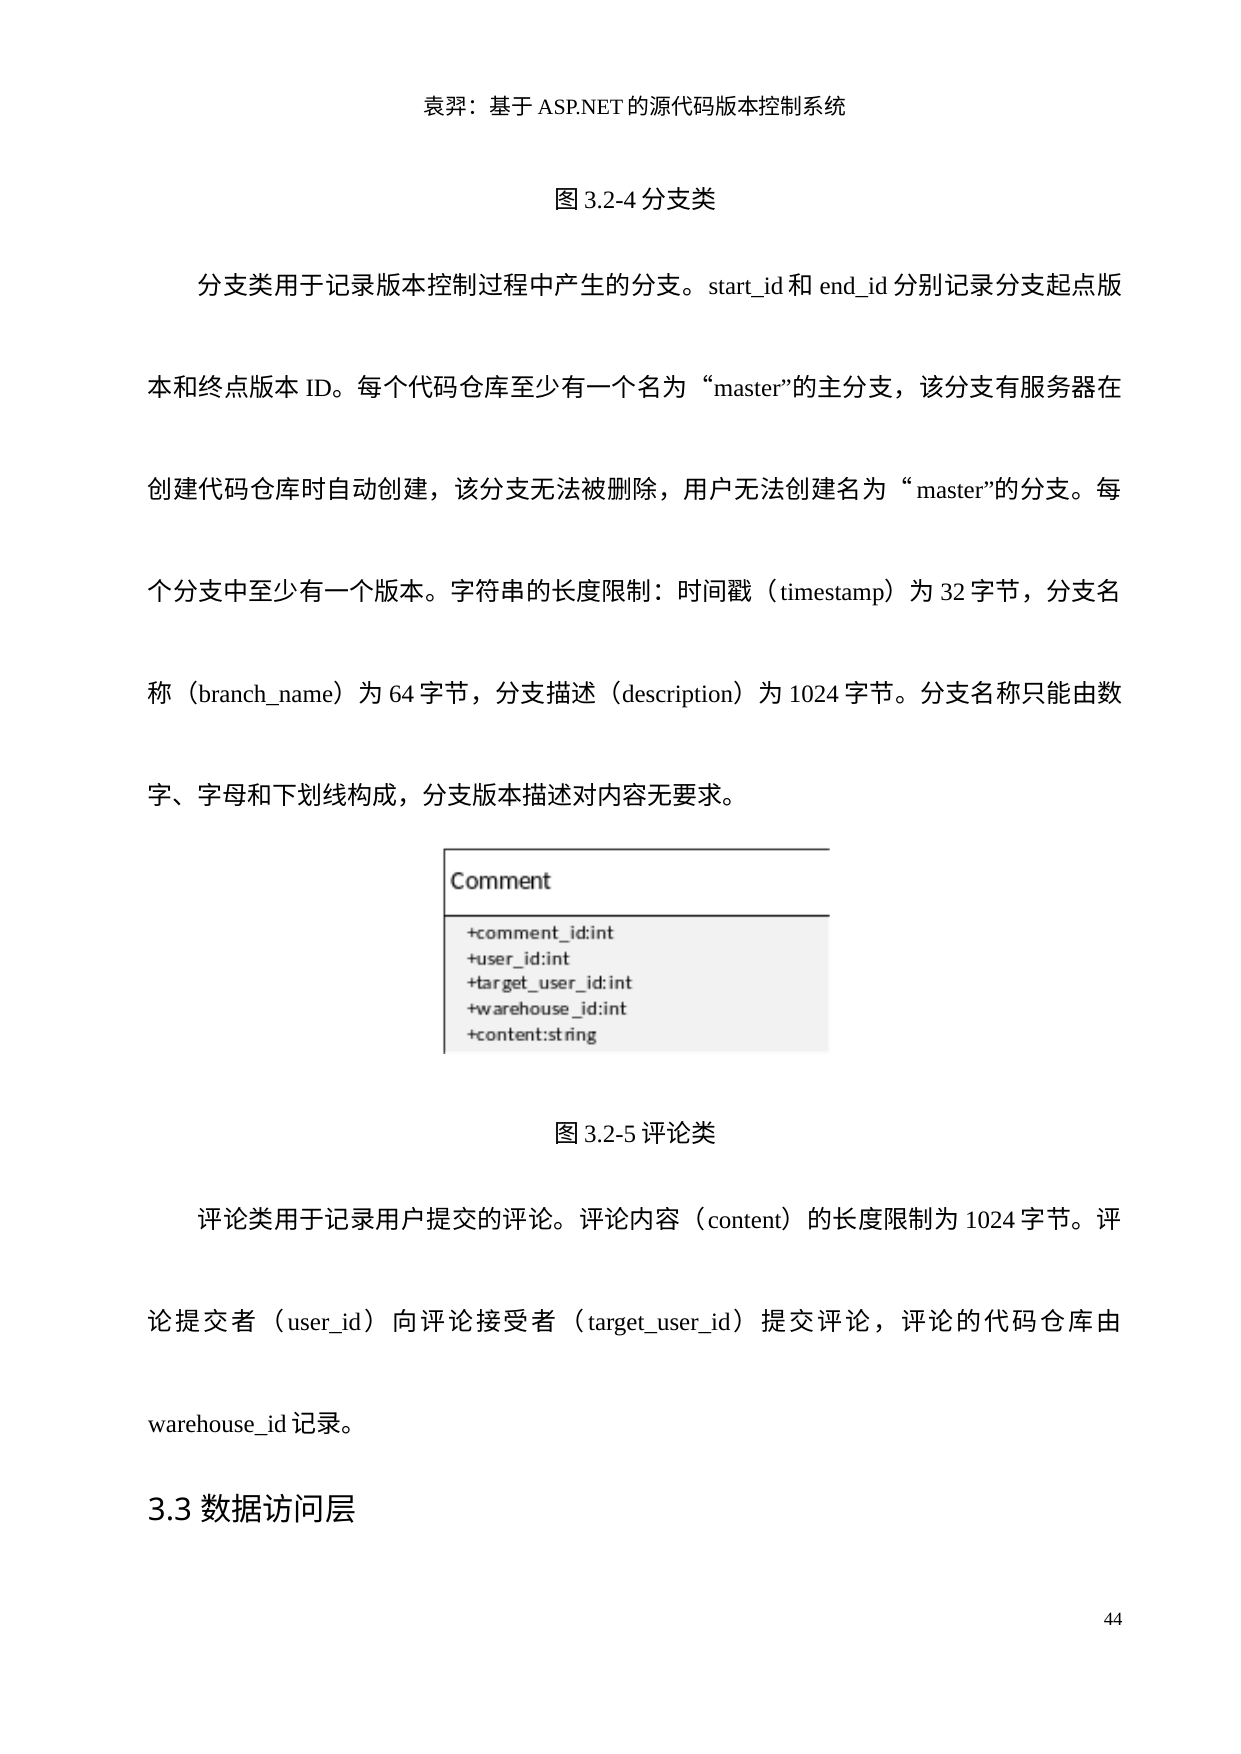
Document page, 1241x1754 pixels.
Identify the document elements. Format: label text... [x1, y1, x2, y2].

text 图3.2-5评论类 [148, 1097, 1122, 1165]
text 评论类用于记录用户提交的评论。评论内容（content）的长度限制为1024字节。评论提交者（user_id）向评论接受者（target_user_id）提交评论，评论的代码仓库由warehouse_id记录。 [148, 1183, 1122, 1455]
text 3.3 数据访问层 [148, 1473, 1122, 1541]
text 图3.2-4分支类 [148, 164, 1122, 232]
text 分支类用于记录版本控制过程中产生的分支。start_id和end_id分别记录分支起点版本和终点版本ID。每个代码仓库至少有一个名为“master”的主分支，该分支有服务器在创建代码仓库时自动创建，该分支无法被删除，用户无法创建名为“master”的分支。每个分支中至少有一个版本。字符串的长度限制：时间戳（timestamp）为32字节，分支名称（branch_name）为64字节，分支描述（description）为1024字节。分支名称只能由数字、字母和下划线构成，分支版本描述对内容无要求。 [148, 250, 1122, 827]
